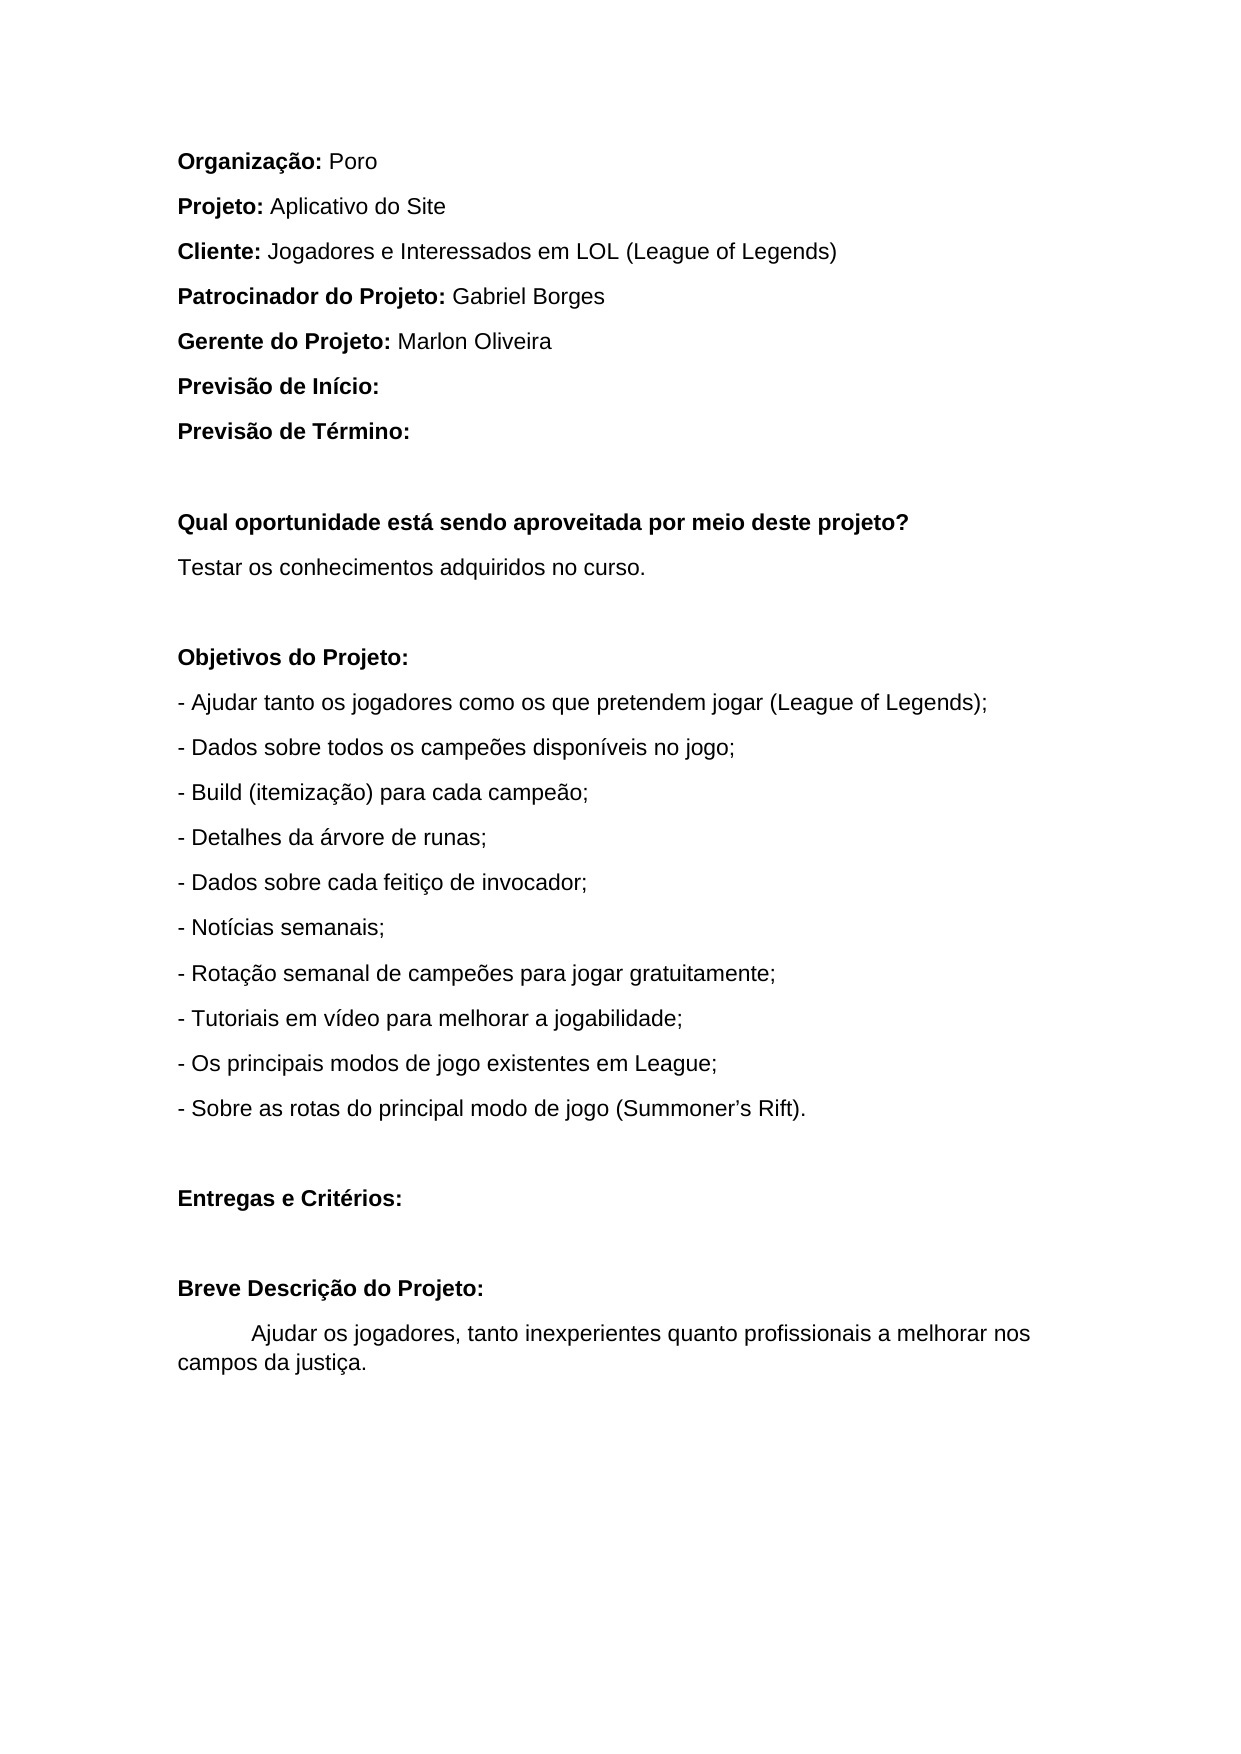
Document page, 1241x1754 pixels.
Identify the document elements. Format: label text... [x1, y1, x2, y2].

text Cliente: Jogadores e Interessados em LOL (League of Legends) [177, 238, 1063, 264]
text Organização: Poro [177, 148, 1063, 174]
text Previsão de Início: [177, 373, 1063, 399]
text Projeto: Aplicativo do Site [177, 193, 1063, 219]
text Previsão de Término: [177, 418, 1063, 444]
text - Tutoriais em vídeo para melhorar a jogabilidade; [177, 1004, 1063, 1031]
text - Build (itemização) para cada campeão; [177, 779, 1063, 805]
text - Rotação semanal de campeões para jogar gratuitamente; [177, 959, 1063, 986]
text Patrocinador do Projeto: Gabriel Borges [177, 283, 1063, 309]
text Testar os conhecimentos adquiridos no curso. [177, 553, 1063, 580]
text Qual oportunidade está sendo aproveitada por meio deste projeto? [177, 508, 1063, 535]
text Ajudar os jogadores, tanto inexperientes quanto profissionais a melhorar nos campos da justiça. [177, 1320, 1063, 1375]
text - Dados sobre cada feitiço de invocador; [177, 869, 1063, 896]
text - Ajudar tanto os jogadores como os que pretendem jogar (League of Legends); [177, 689, 1063, 715]
text Breve Descrição do Projeto: [177, 1275, 1063, 1302]
text - Dados sobre todos os campeões disponíveis no jogo; [177, 734, 1063, 760]
text - Notícias semanais; [177, 914, 1063, 941]
text Objetivos do Projeto: [177, 644, 1063, 670]
text Gerente do Projeto: Marlon Oliveira [177, 328, 1063, 354]
text - Os principais modos de jogo existentes em League; [177, 1050, 1063, 1076]
text - Detalhes da árvore de runas; [177, 824, 1063, 851]
text Entregas e Critérios: [177, 1185, 1063, 1211]
text - Sobre as rotas do principal modo de jogo (Summoner’s Rift). [177, 1095, 1063, 1121]
